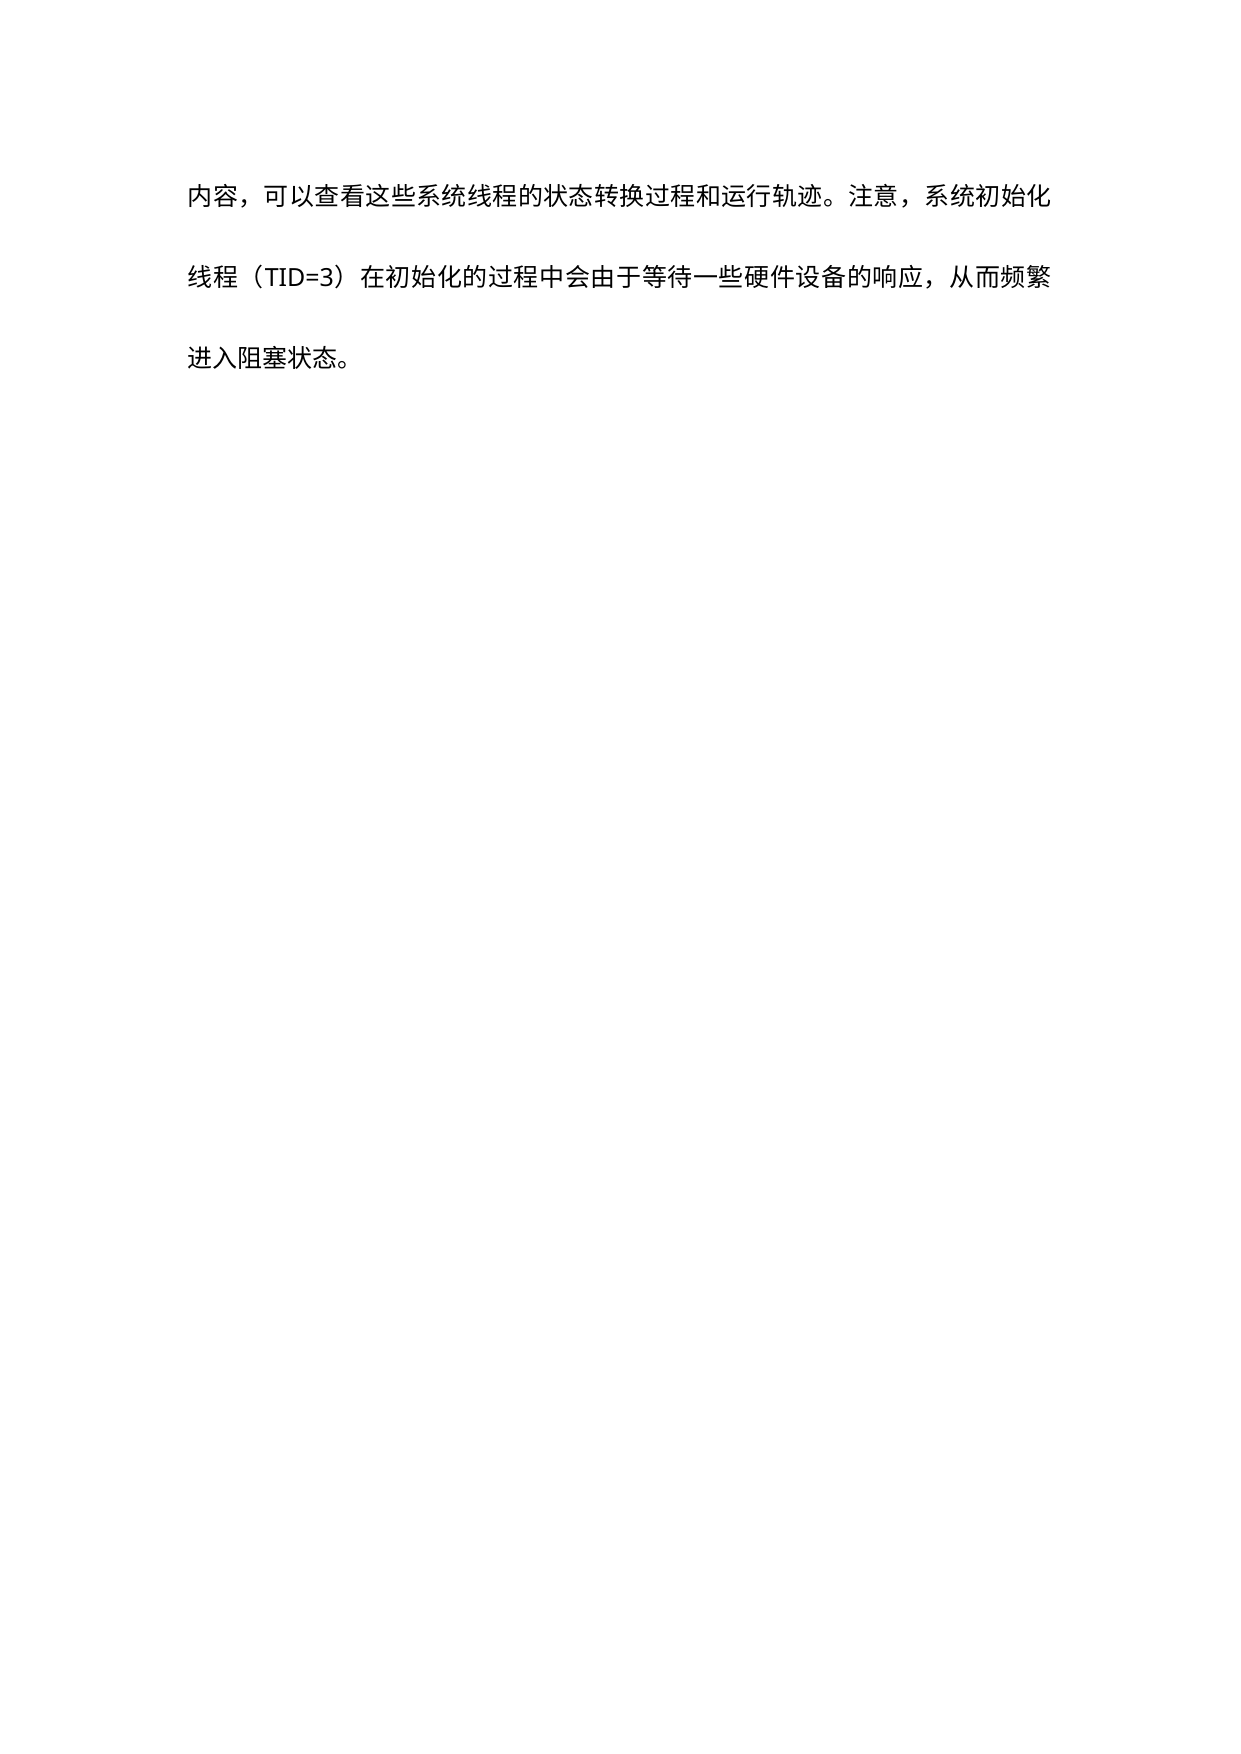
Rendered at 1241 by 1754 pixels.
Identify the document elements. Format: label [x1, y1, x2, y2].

text [187, 162, 1053, 389]
